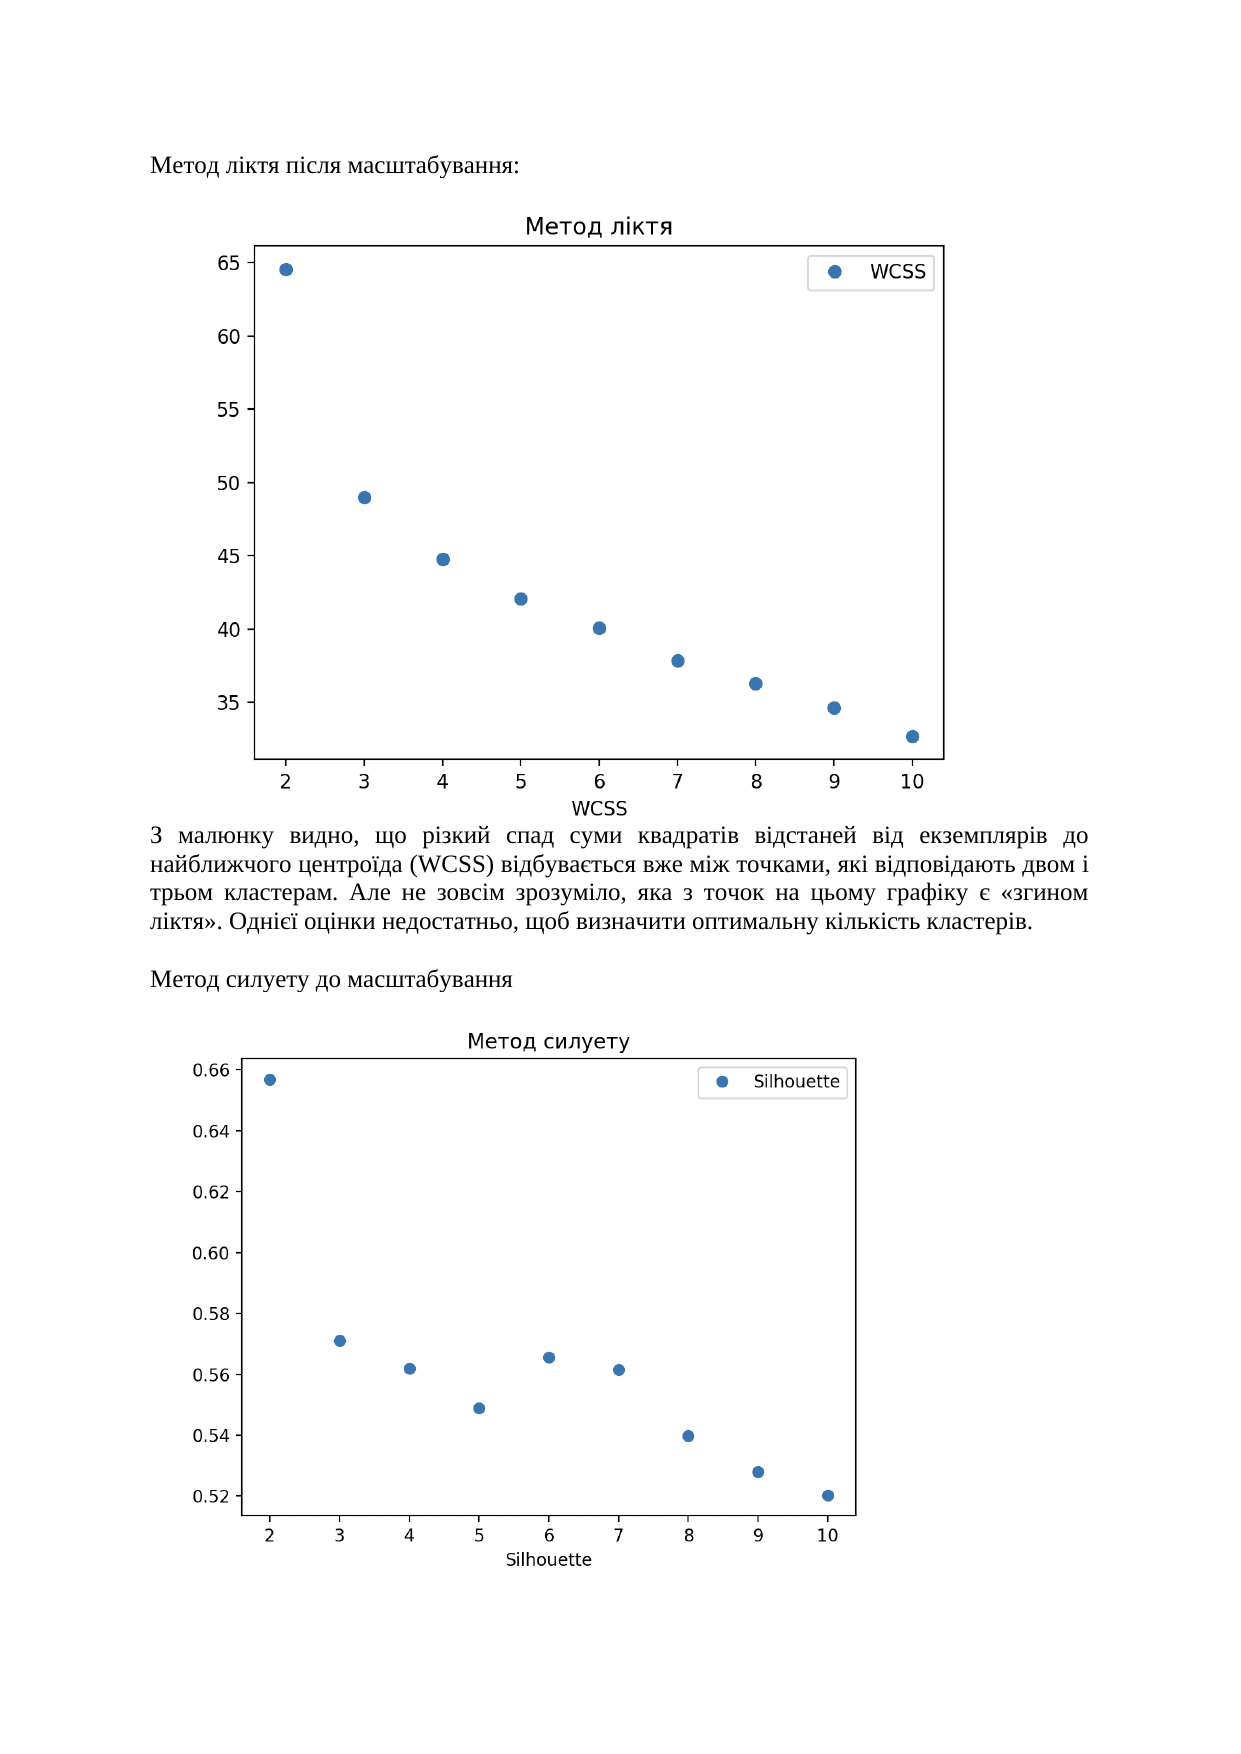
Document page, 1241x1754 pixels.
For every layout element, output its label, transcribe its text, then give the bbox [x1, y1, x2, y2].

picture [150, 178, 1009, 820]
text Метод силуету до масштабування [150, 964, 1090, 992]
text З малюнку видно, що різкий спад суми квадратів відстаней від екземплярів до найближчого центроїда (WCSS) відбувається вже між точками, які відповідають двом і трьом кластерам. Але не зовсім зрозуміло, яка з точок на цьому графіку є «згином ліктя». Однієї оцінки недостатньо, щоб визначити оптимальну кількість кластерів. [150, 820, 1090, 935]
picture [150, 992, 921, 1576]
